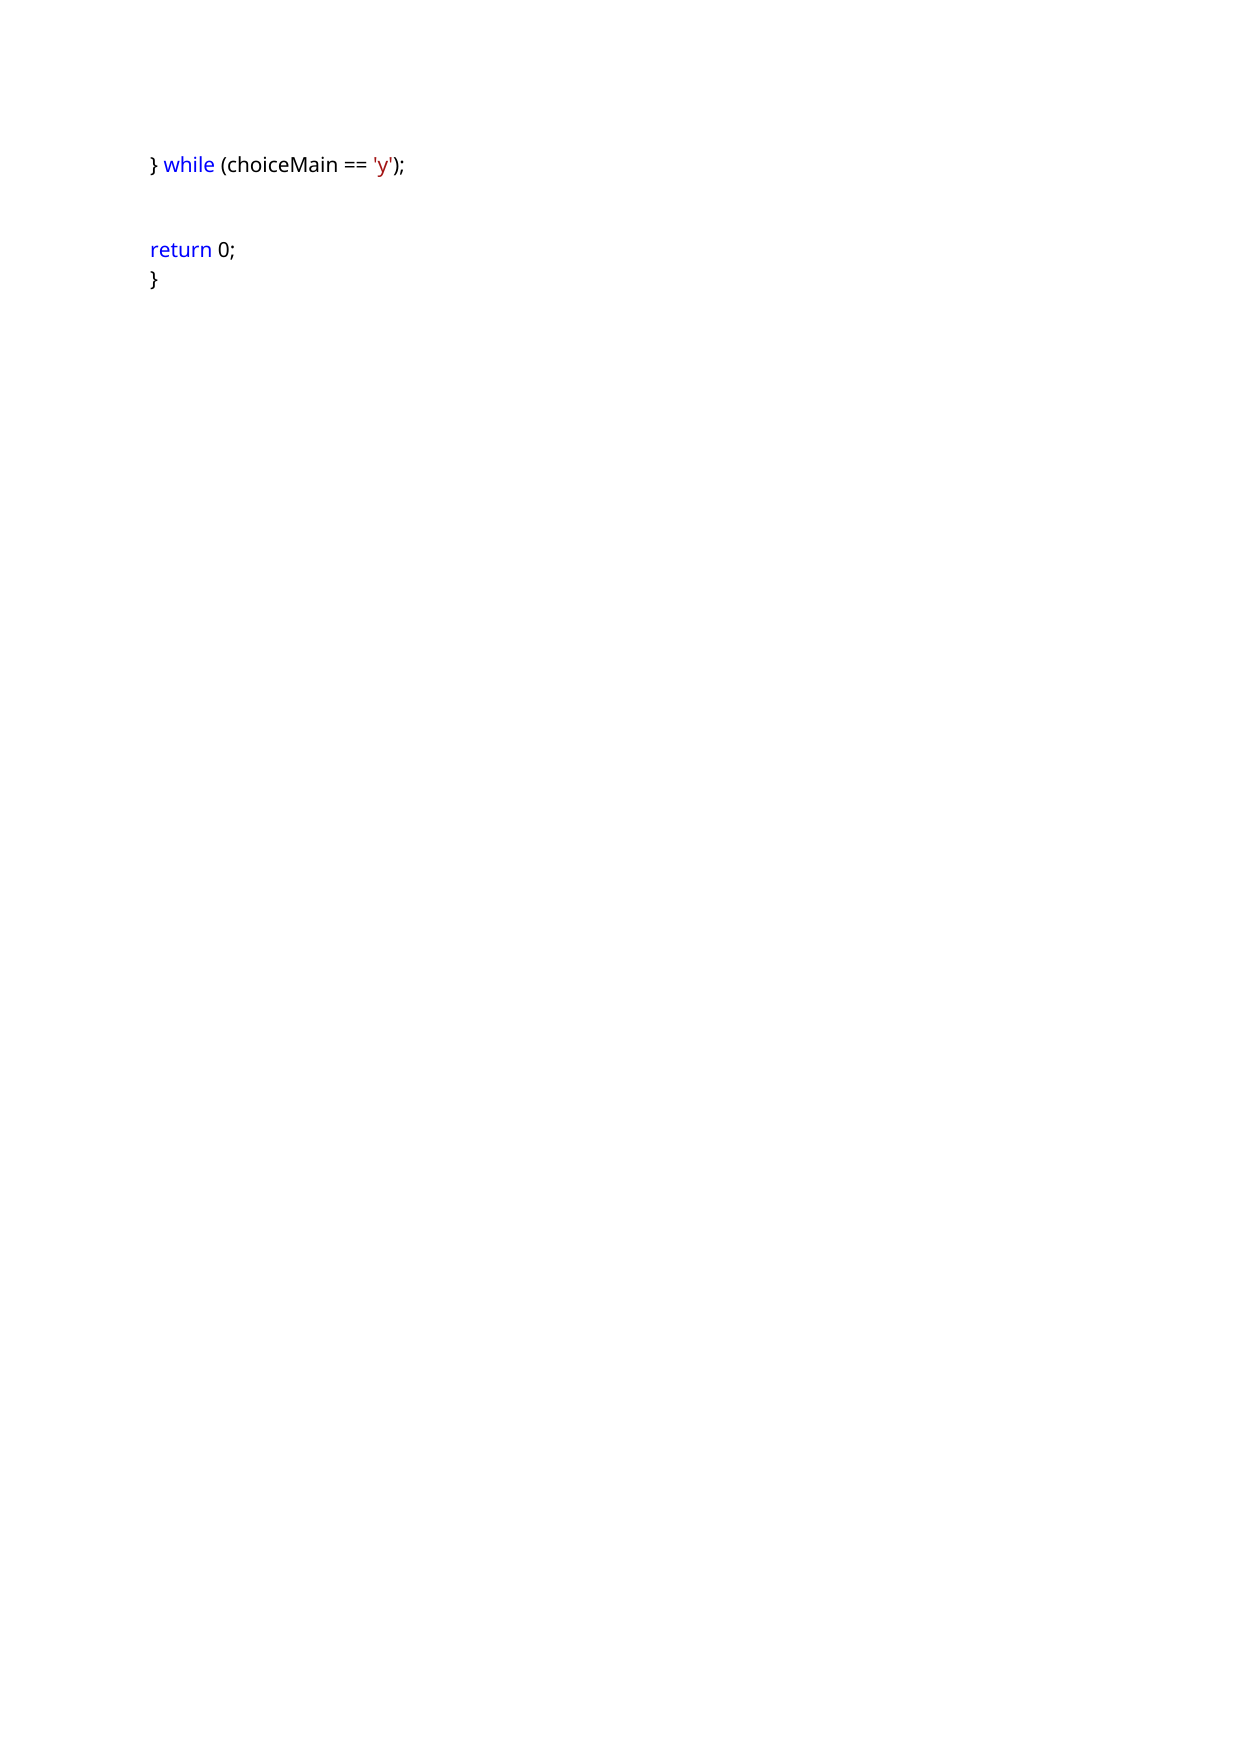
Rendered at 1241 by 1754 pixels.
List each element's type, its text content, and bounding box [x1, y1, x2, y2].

text return 0; [150, 235, 1090, 264]
text } [150, 264, 1090, 292]
text } while (choiceMain == 'y'); [150, 150, 1090, 178]
